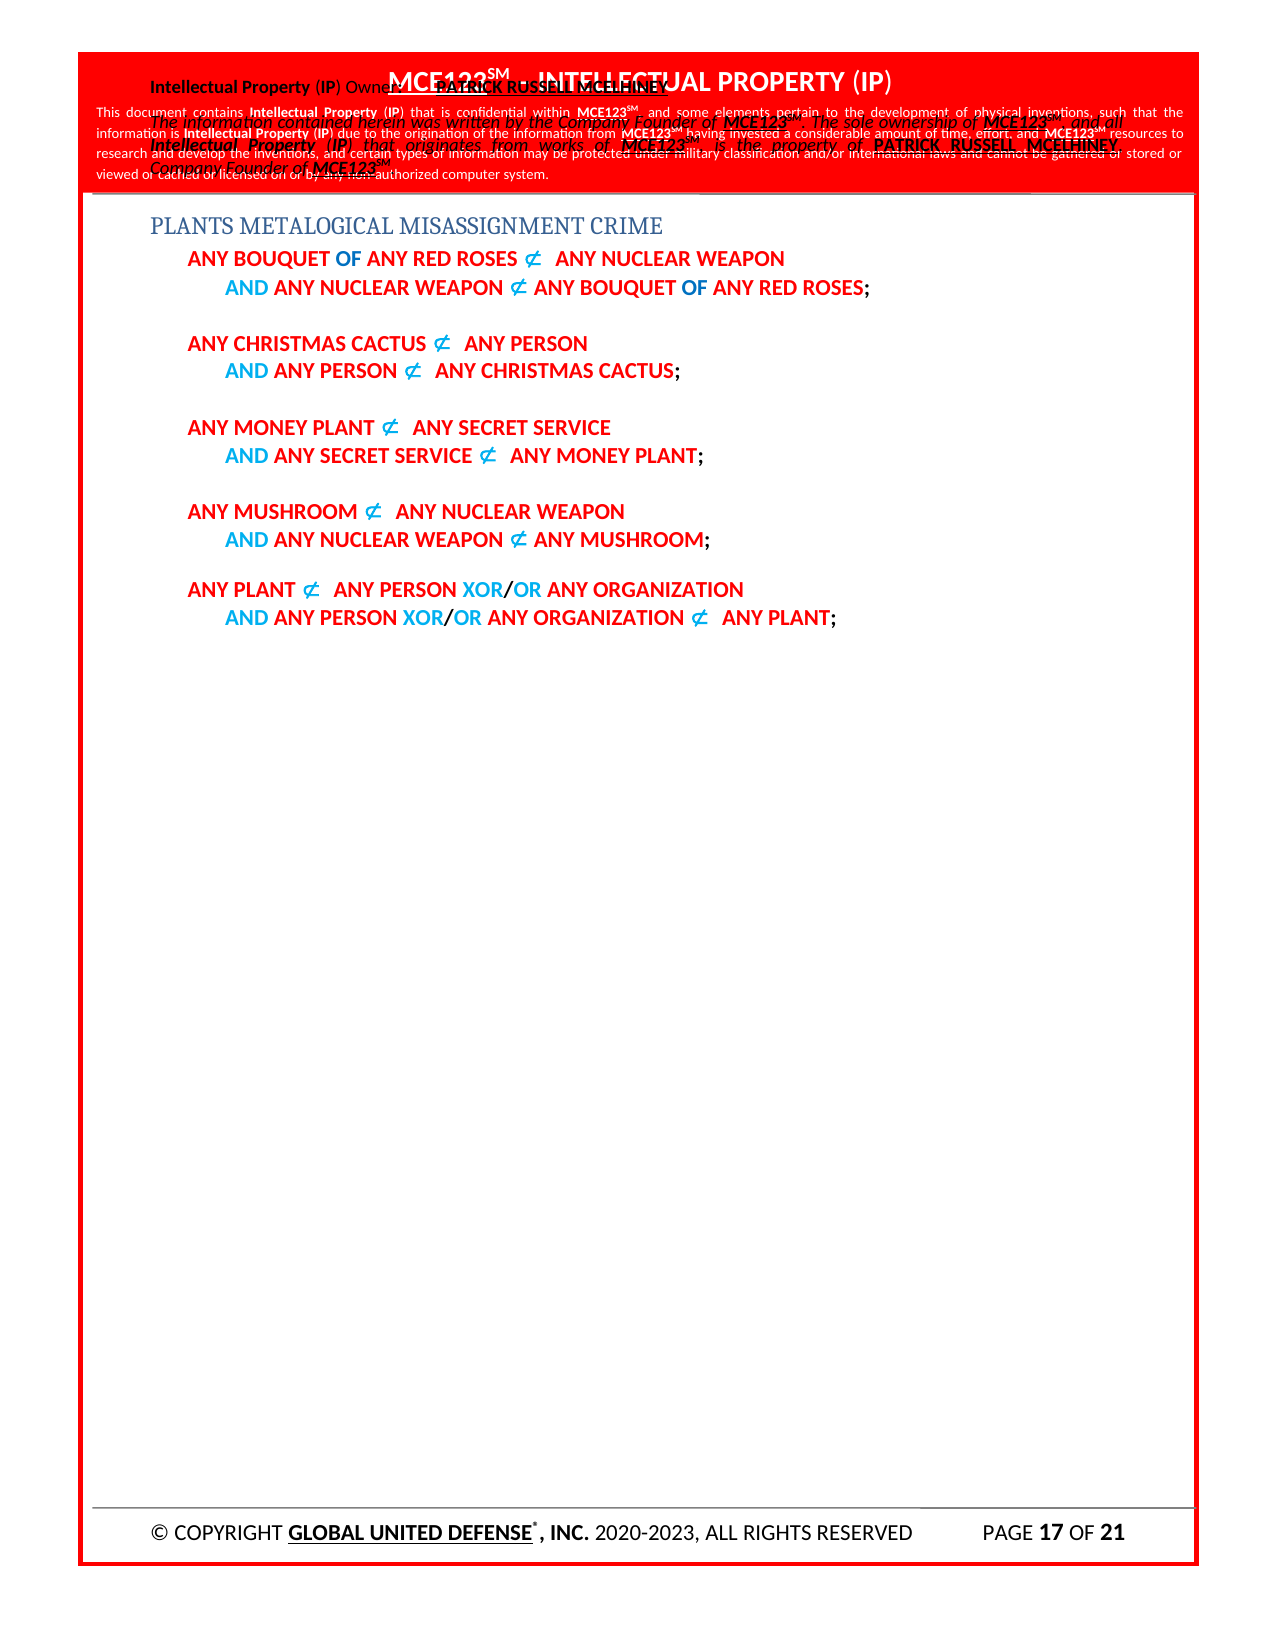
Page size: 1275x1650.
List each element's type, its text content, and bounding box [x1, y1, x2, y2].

text AND ANY NUCLEAR WEAPON Ë ANY MUSHROOM; [187, 525, 1125, 553]
text ANY MUSHROOM Ë ANY NUCLEAR WEAPON [187, 497, 1125, 525]
text AND ANY PERSON Ë ANY CHRISTMAS CACTUS; [187, 357, 1125, 385]
text AND ANY SECRET SERVICE Ë ANY MONEY PLANT; [187, 441, 1125, 469]
text ANY BOUQUET OF ANY RED ROSES Ë ANY NUCLEAR WEAPON [187, 244, 1125, 273]
subtitle PLANTS METALOGICAL MISASSIGNMENT CRIME [150, 212, 1125, 240]
text ANY PLANT Ë ANY PERSON XOR/OR ANY ORGANIZATION [187, 576, 1125, 603]
text AND ANY NUCLEAR WEAPON Ë ANY BOUQUET OF ANY RED ROSES; [187, 273, 1125, 301]
text AND ANY PERSON XOR/OR ANY ORGANIZATION Ë ANY PLANT; [187, 603, 1125, 632]
text ANY MONEY PLANT Ë ANY SECRET SERVICE [187, 413, 1125, 441]
text ANY CHRISTMAS CACTUS Ë ANY PERSON [187, 329, 1125, 357]
